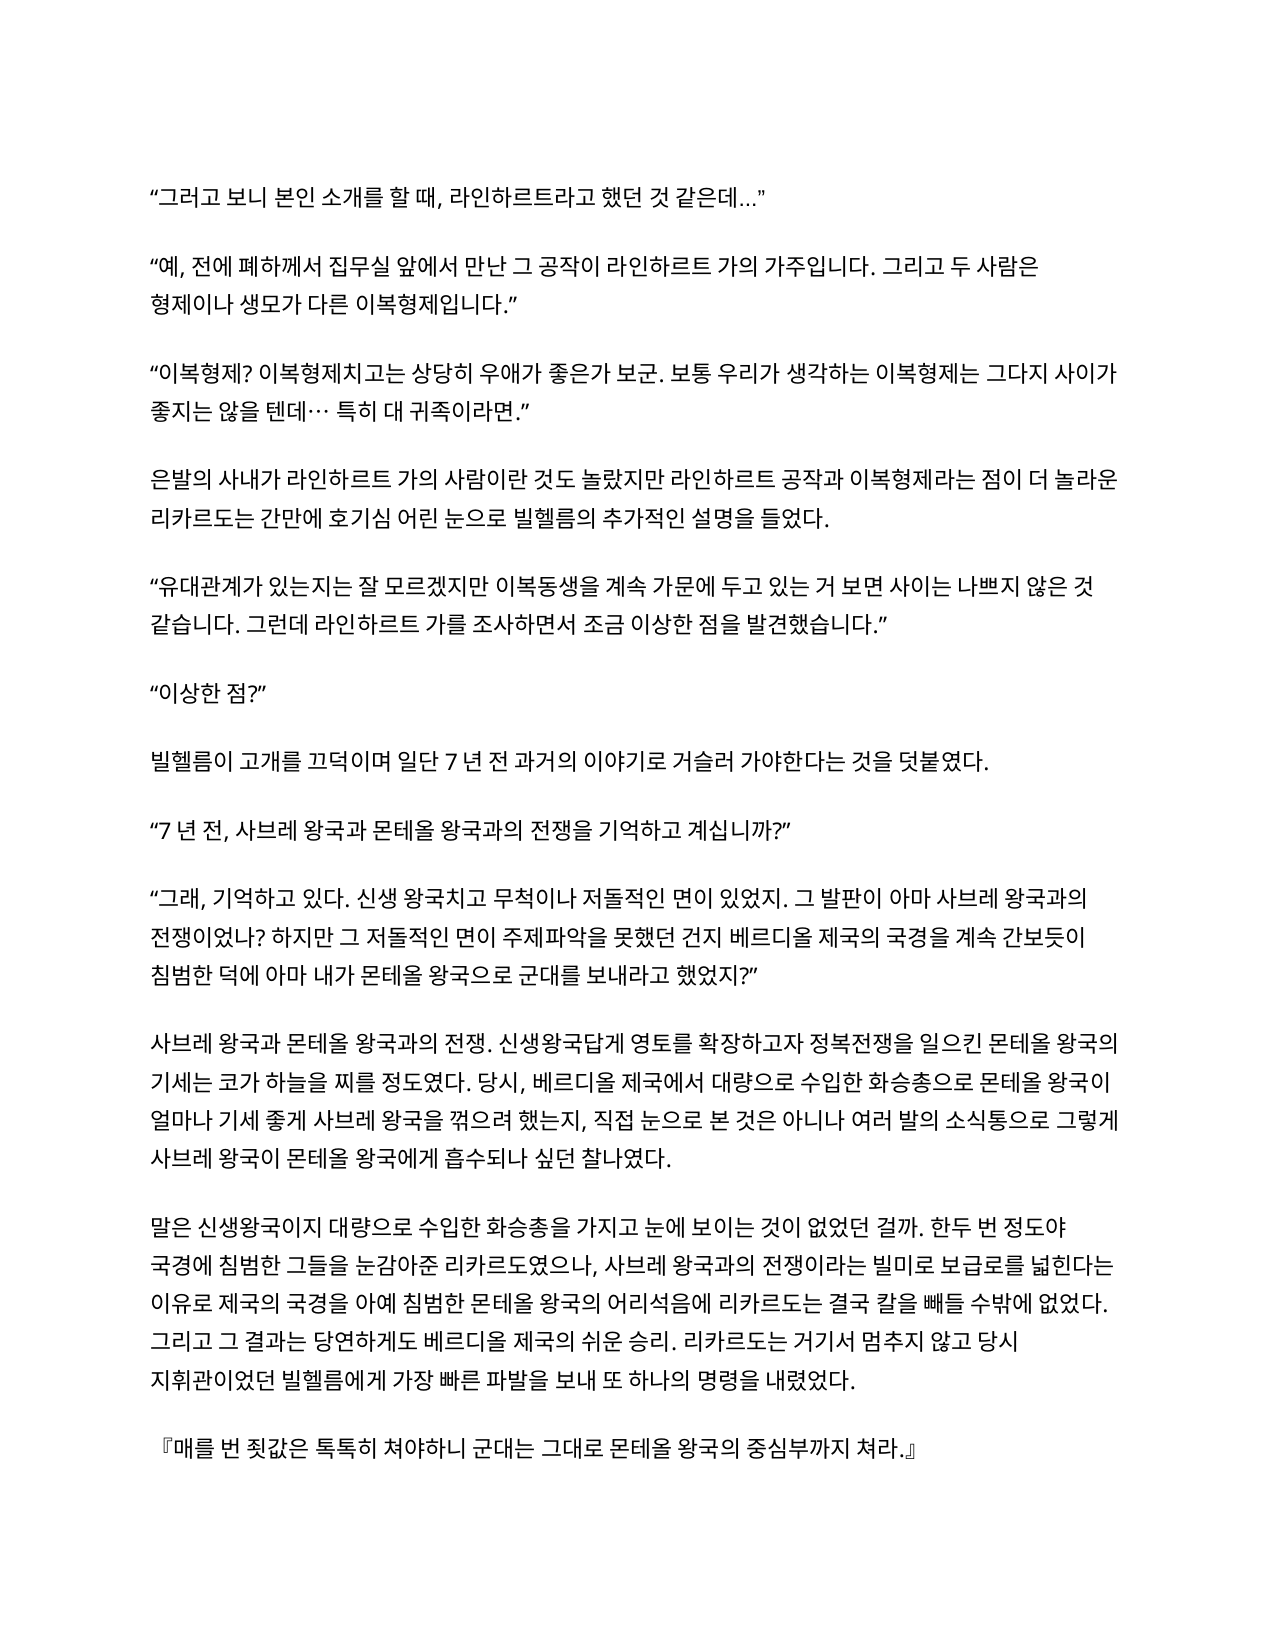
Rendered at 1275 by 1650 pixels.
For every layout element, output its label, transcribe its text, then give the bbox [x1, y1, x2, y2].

text 『매를 번 죗값은 톡톡히 쳐야하니 군대는 그대로 몬테올 왕국의 중심부까지 쳐라.』 [150, 1431, 1125, 1464]
text “그래, 기억하고 있다. 신생 왕국치고 무척이나 저돌적인 면이 있었지. 그 발판이 아마 사브레 왕국과의 전쟁이었나? 하지만 그 저돌적인 면이 주제파악을 못했던 건지 베르디올 제국의 국경을 계속 간보듯이 침범한 덕에 아마 내가 몬테올 왕국으로 군대를 보내라고 했었지?” [150, 881, 1125, 991]
text “이상한 점?” [150, 676, 1125, 709]
text “유대관계가 있는지는 잘 모르겠지만 이복동생을 계속 가문에 두고 있는 거 보면 사이는 나쁘지 않은 것 같습니다. 그런데 라인하르트 가를 조사하면서 조금 이상한 점을 발견했습니다.” [150, 569, 1125, 641]
text “7년 전, 사브레 왕국과 몬테올 왕국과의 전쟁을 기억하고 계십니까?” [150, 813, 1125, 846]
text 사브레 왕국과 몬테올 왕국과의 전쟁. 신생왕국답게 영토를 확장하고자 정복전쟁을 일으킨 몬테올 왕국의 기세는 코가 하늘을 찌를 정도였다. 당시, 베르디올 제국에서 대량으로 수입한 화승총으로 몬테올 왕국이 얼마나 기세 좋게 사브레 왕국을 꺾으려 했는지, 직접 눈으로 본 것은 아니나 여러 발의 소식통으로 그렇게 사브레 왕국이 몬테올 왕국에게 흡수되나 싶던 찰나였다. [150, 1026, 1125, 1174]
text 말은 신생왕국이지 대량으로 수입한 화승총을 가지고 눈에 보이는 것이 없었던 걸까. 한두 번 정도야 국경에 침범한 그들을 눈감아준 리카르도였으나, 사브레 왕국과의 전쟁이라는 빌미로 보급로를 넓힌다는 이유로 제국의 국경을 아예 침범한 몬테올 왕국의 어리석음에 리카르도는 결국 칼을 빼들 수밖에 없었다. 그리고 그 결과는 당연하게도 베르디올 제국의 쉬운 승리. 리카르도는 거기서 멈추지 않고 당시 지휘관이었던 빌헬름에게 가장 빠른 파발을 보내 또 하나의 명령을 내렸었다. [150, 1209, 1125, 1396]
text “그러고 보니 본인 소개를 할 때, 라인하르트라고 했던 것 같은데...” [150, 180, 1125, 213]
text “예, 전에 폐하께서 집무실 앞에서 만난 그 공작이 라인하르트 가의 가주입니다. 그리고 두 사람은 형제이나 생모가 다른 이복형제입니다.” [150, 249, 1125, 320]
text 빌헬름이 고개를 끄덕이며 일단 7년 전 과거의 이야기로 거슬러 가야한다는 것을 덧붙였다. [150, 744, 1125, 778]
text “이복형제? 이복형제치고는 상당히 우애가 좋은가 보군. 보통 우리가 생각하는 이복형제는 그다지 사이가 좋지는 않을 텐데… 특히 대 귀족이라면.” [150, 356, 1125, 427]
text 은발의 사내가 라인하르트 가의 사람이란 것도 놀랐지만 라인하르트 공작과 이복형제라는 점이 더 놀라운 리카르도는 간만에 호기심 어린 눈으로 빌헬름의 추가적인 설명을 들었다. [150, 462, 1125, 534]
